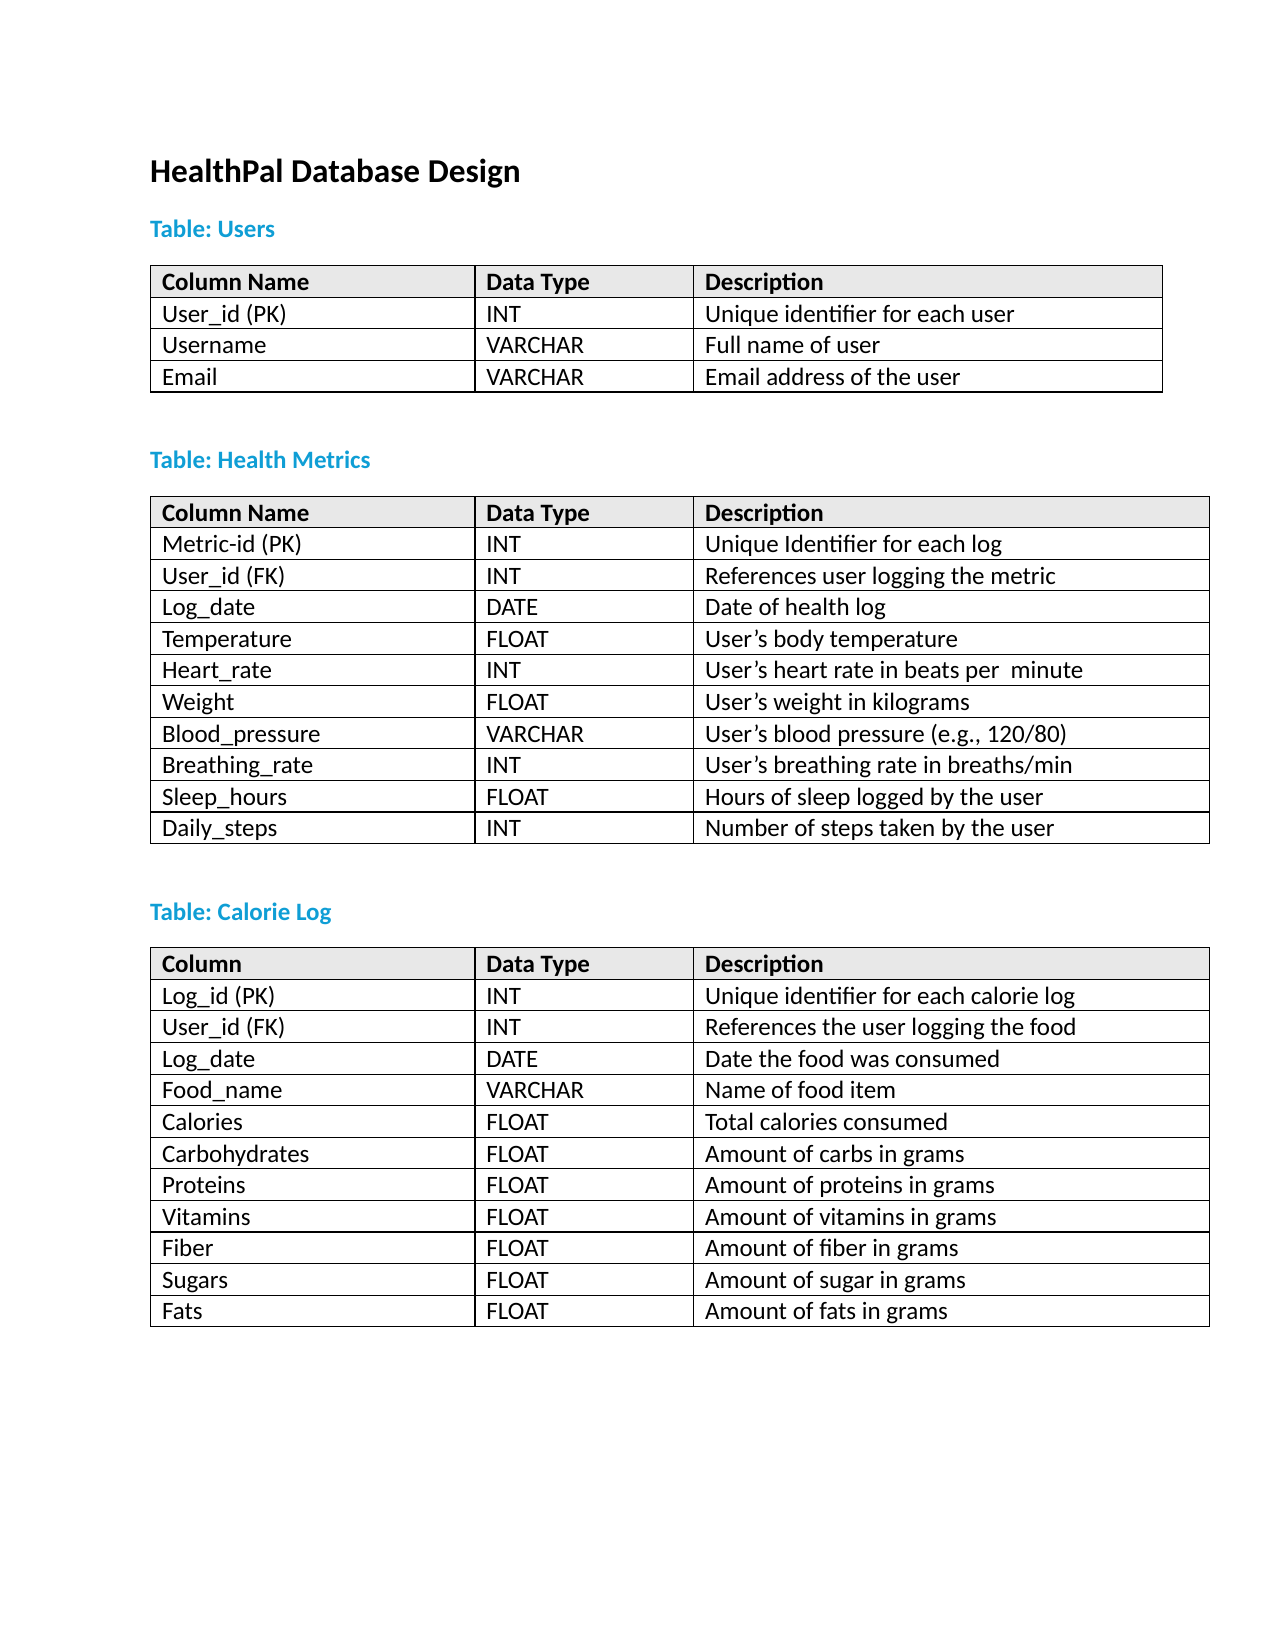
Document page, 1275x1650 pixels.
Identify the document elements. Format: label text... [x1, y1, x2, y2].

table_cell DATE [476, 591, 693, 622]
table_cell References the user logging the food [694, 1011, 1209, 1042]
table_cell INT [476, 655, 693, 685]
table_header Description [694, 948, 1209, 979]
table_header Data Type [476, 497, 693, 527]
text Table: Calorie Log [150, 896, 1125, 926]
text Table: Users [150, 213, 1125, 244]
table_cell Calories [151, 1106, 474, 1137]
table_cell Unique Identifier for each log [694, 528, 1209, 559]
text Table: Health Metrics [150, 444, 1125, 474]
table_header Column Name [151, 497, 474, 527]
table_cell User’s body temperature [694, 623, 1209, 653]
table_cell Amount of fiber in grams [694, 1233, 1209, 1263]
table_cell User’s blood pressure (e.g., 120/80) [694, 718, 1209, 748]
table_cell Fiber [151, 1233, 474, 1263]
table_header Description [694, 497, 1209, 527]
table_cell Log_date [151, 591, 474, 622]
table_cell INT [476, 298, 693, 328]
table_cell Blood_pressure [151, 718, 474, 748]
table_cell Breathing_rate [151, 749, 474, 780]
table_cell INT [476, 528, 693, 559]
table_cell User’s breathing rate in breaths/min [694, 749, 1209, 780]
table_cell Daily_steps [151, 813, 474, 843]
table_header Column [151, 948, 474, 979]
table_cell Email [151, 361, 474, 391]
table_header Data Type [476, 948, 693, 979]
table_cell FLOAT [476, 1264, 693, 1294]
table_cell Food_name [151, 1075, 474, 1105]
table_cell Hours of sleep logged by the user [694, 781, 1209, 811]
table_cell FLOAT [476, 781, 693, 811]
table_cell Name of food item [694, 1075, 1209, 1105]
table_cell VARCHAR [476, 718, 693, 748]
table_cell References user logging the metric [694, 560, 1209, 590]
table_cell Sleep_hours [151, 781, 474, 811]
table_header Data Type [476, 266, 693, 297]
table_cell User’s heart rate in beats per minute [694, 655, 1209, 685]
table_cell FLOAT [476, 1169, 693, 1200]
table_cell INT [476, 980, 693, 1010]
table_cell FLOAT [476, 1296, 693, 1326]
table_cell Unique identifier for each calorie log [694, 980, 1209, 1010]
table_cell Log_id (PK) [151, 980, 474, 1010]
table_cell FLOAT [476, 623, 693, 653]
table_cell User_id (PK) [151, 298, 474, 328]
table_cell VARCHAR [476, 361, 693, 391]
table_cell Amount of carbs in grams [694, 1138, 1209, 1168]
table_cell VARCHAR [476, 1075, 693, 1105]
table_cell Date of health log [694, 591, 1209, 622]
table_cell FLOAT [476, 1233, 693, 1263]
table_cell INT [476, 1011, 693, 1042]
table_cell Carbohydrates [151, 1138, 474, 1168]
table_cell Amount of fats in grams [694, 1296, 1209, 1326]
table_cell INT [476, 749, 693, 780]
table_cell Unique identifier for each user [694, 298, 1162, 328]
table_cell Vitamins [151, 1201, 474, 1231]
table_cell User’s weight in kilograms [694, 686, 1209, 717]
table_cell Amount of vitamins in grams [694, 1201, 1209, 1231]
table_cell Metric-id (PK) [151, 528, 474, 559]
table_cell Amount of sugar in grams [694, 1264, 1209, 1294]
table_cell Heart_rate [151, 655, 474, 685]
table_cell VARCHAR [476, 329, 693, 360]
table_cell Log_date [151, 1043, 474, 1073]
table_cell Temperature [151, 623, 474, 653]
table_cell FLOAT [476, 1201, 693, 1231]
table_cell User_id (FK) [151, 1011, 474, 1042]
table_header Column Name [151, 266, 474, 297]
table_cell Proteins [151, 1169, 474, 1200]
table_cell Sugars [151, 1264, 474, 1294]
table_cell INT [476, 813, 693, 843]
table_cell Total calories consumed [694, 1106, 1209, 1137]
table_cell FLOAT [476, 1106, 693, 1137]
table_cell Full name of user [694, 329, 1162, 360]
table_cell User_id (FK) [151, 560, 474, 590]
table_cell Username [151, 329, 474, 360]
table_cell FLOAT [476, 686, 693, 717]
table_cell Weight [151, 686, 474, 717]
table_cell Fats [151, 1296, 474, 1326]
table_cell Date the food was consumed [694, 1043, 1209, 1073]
table_cell Email address of the user [694, 361, 1162, 391]
table_cell Number of steps taken by the user [694, 813, 1209, 843]
table_cell Amount of proteins in grams [694, 1169, 1209, 1200]
text HealthPal Database Design [150, 150, 1125, 191]
table_header Description [694, 266, 1162, 297]
table_cell INT [476, 560, 693, 590]
table_cell DATE [476, 1043, 693, 1073]
table_cell FLOAT [476, 1138, 693, 1168]
